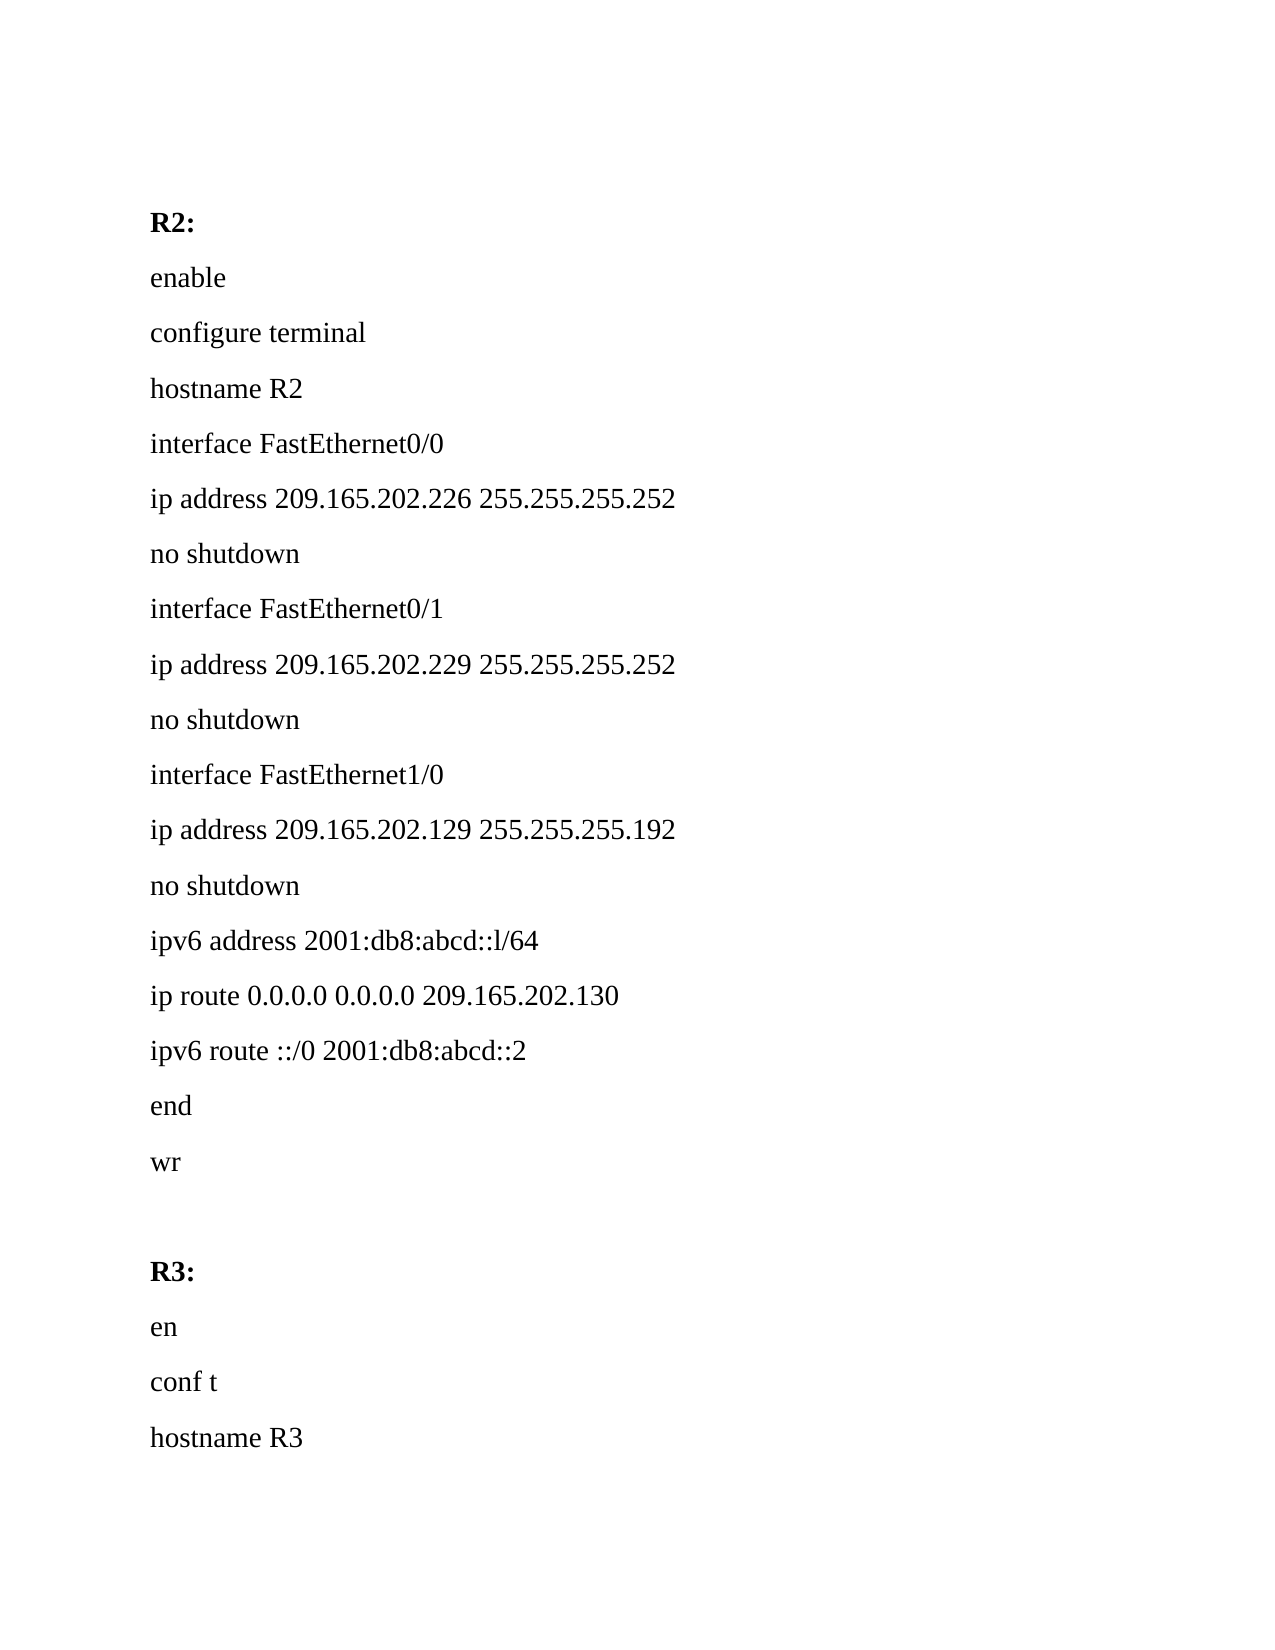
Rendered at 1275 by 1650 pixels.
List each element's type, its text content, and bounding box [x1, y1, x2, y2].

text ip address 209.165.202.129 255.255.255.192 [150, 812, 1125, 846]
text no shutdown [150, 868, 1125, 901]
text R2: [150, 205, 1125, 239]
text enable [150, 260, 1125, 294]
text interface FastEthernet0/0 [150, 426, 1125, 459]
text wr [150, 1144, 1125, 1177]
text end [150, 1088, 1125, 1122]
text no shutdown [150, 702, 1125, 736]
text en [150, 1309, 1125, 1343]
text ipv6 route ::/0 2001:db8:abcd::2 [150, 1033, 1125, 1067]
text configure terminal [150, 316, 1125, 349]
text ipv6 address 2001:db8:abcd::l/64 [150, 923, 1125, 956]
text interface FastEthernet0/1 [150, 592, 1125, 625]
text conf t [150, 1364, 1125, 1398]
text ip route 0.0.0.0 0.0.0.0 209.165.202.130 [150, 978, 1125, 1012]
text ip address 209.165.202.229 255.255.255.252 [150, 647, 1125, 680]
text no shutdown [150, 536, 1125, 570]
text interface FastEthernet1/0 [150, 757, 1125, 791]
text hostname R3 [150, 1420, 1125, 1453]
text ip address 209.165.202.226 255.255.255.252 [150, 481, 1125, 515]
text R3: [150, 1254, 1125, 1288]
text hostname R2 [150, 371, 1125, 404]
